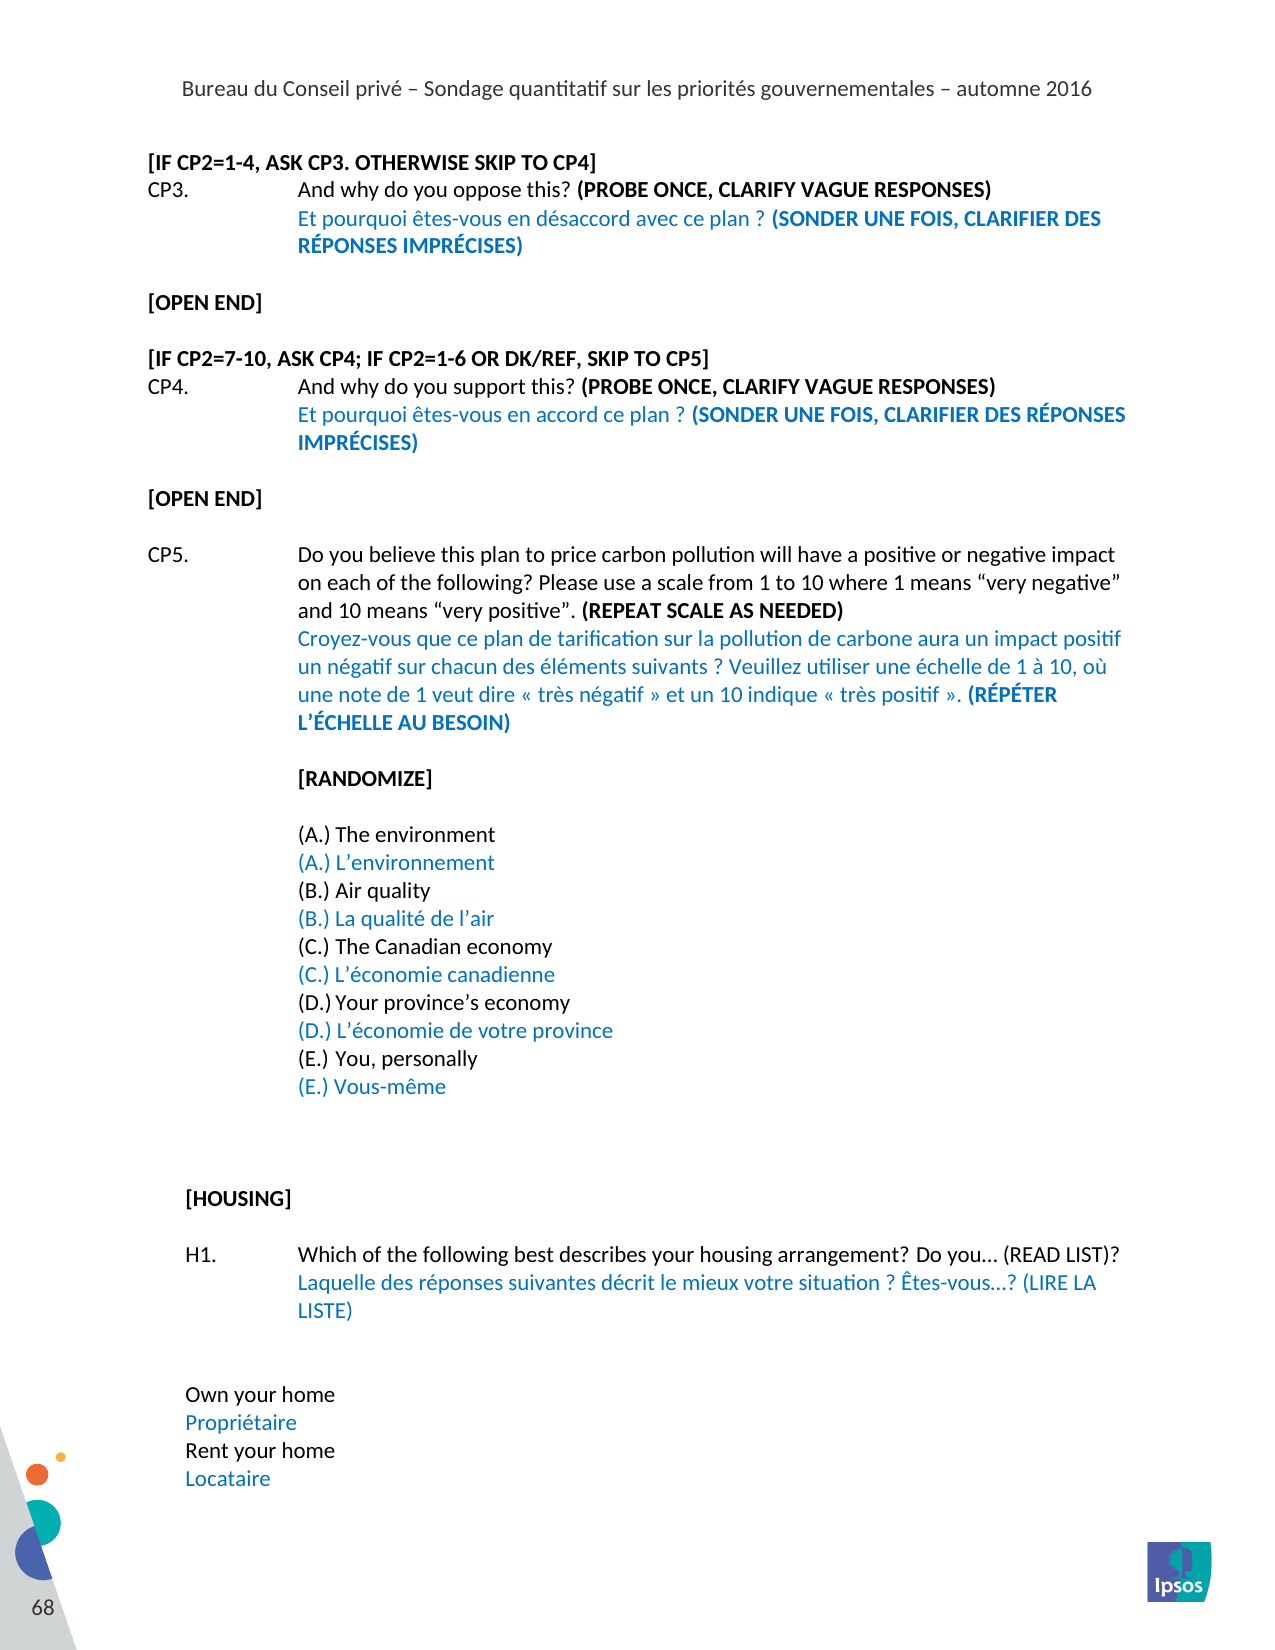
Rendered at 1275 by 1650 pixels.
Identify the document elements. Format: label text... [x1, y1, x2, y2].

list You, personally [298, 1044, 1127, 1072]
picture [0, 1421, 79, 1650]
text H1. Which of the following best describes your housing arrangement? Do you… (READ LIST)? [185, 1240, 1127, 1268]
picture [1143, 1542, 1213, 1602]
text Et pourquoi êtes-vous en accord ce plan ? (SONDER UNE FOIS, CLARIFIER DES RÉPONSES IMPRÉCISES) [298, 400, 1127, 456]
text Locataire [185, 1464, 1127, 1493]
list The Canadian economy [298, 932, 1127, 960]
text Rent your home [185, 1437, 1127, 1464]
text (B.) La qualité de l’air [298, 904, 1127, 932]
list Air quality [298, 876, 1127, 904]
text CP5. Do you believe this plan to price carbon pollution will have a positive or negative impact on each of the following? Please use a scale from 1 to 10 where 1 means “very negative” and 10 means “very positive”. (REPEAT SCALE AS NEEDED) [148, 540, 1127, 624]
text [IF CP2=1-4, ASK CP3. OTHERWISE SKIP TO CP4] [148, 148, 1127, 176]
text [RANDOMIZE] [298, 764, 1127, 792]
text [OPEN END] [148, 288, 1127, 316]
text CP3. And why do you oppose this? (PROBE ONCE, CLARIFY VAGUE RESPONSES) [148, 176, 1127, 204]
text Own your home [185, 1381, 1127, 1408]
text [HOUSING] [185, 1184, 1127, 1212]
text [OPEN END] [148, 484, 1127, 512]
list Your province’s economy [298, 988, 1127, 1016]
text Croyez-vous que ce plan de tarification sur la pollution de carbone aura un impact positif un négatif sur chacun des éléments suivants ? Veuillez utiliser une échelle de 1 à 10, où une note de 1 veut dire « très négatif » et un 10 indique « très positif ». (RÉPÉTER L’ÉCHELLE AU BESOIN) [298, 624, 1127, 736]
text (C.) L’économie canadienne [298, 960, 1127, 988]
text Et pourquoi êtes-vous en désaccord avec ce plan ? (SONDER UNE FOIS, CLARIFIER DES RÉPONSES IMPRÉCISES) [298, 204, 1127, 260]
text [IF CP2=7-10, ASK CP4; IF CP2=1-6 OR DK/REF, SKIP TO CP5] [148, 344, 1127, 372]
text (E.) Vous-même [298, 1072, 1127, 1100]
text (D.) L’économie de votre province [298, 1016, 1127, 1044]
list The environment [298, 820, 1127, 848]
text CP4. And why do you support this? (PROBE ONCE, CLARIFY VAGUE RESPONSES) [148, 372, 1127, 400]
text (A.) L’environnement [298, 848, 1127, 876]
text Propriétaire [185, 1408, 1127, 1437]
text Laquelle des réponses suivantes décrit le mieux votre situation ? Êtes-vous…? (LIRE LA LISTE) [298, 1268, 1127, 1324]
